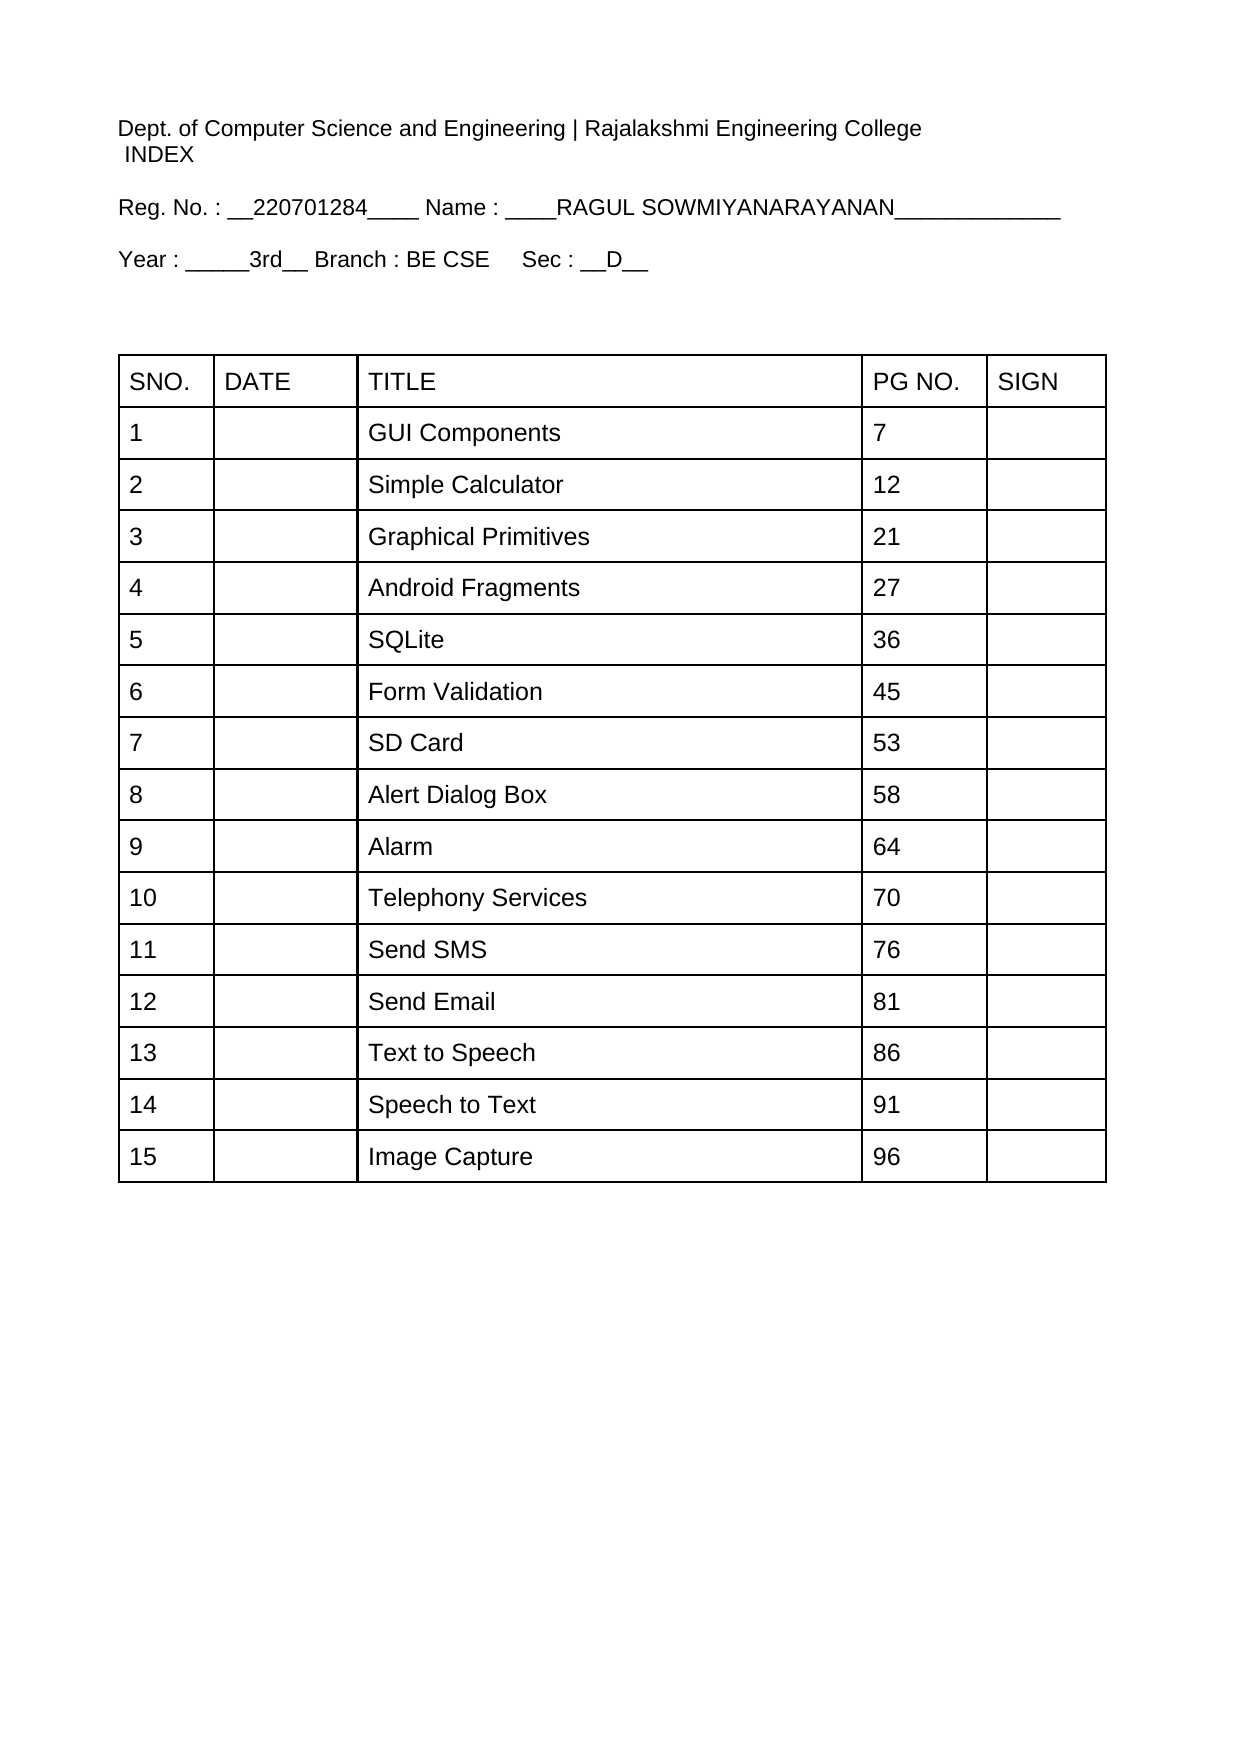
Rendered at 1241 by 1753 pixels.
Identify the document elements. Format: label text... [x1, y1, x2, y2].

table_cell [215, 511, 356, 561]
table_cell [215, 976, 356, 1026]
table_cell Graphical Primitives [359, 511, 861, 561]
table_cell 1 [120, 408, 213, 457]
text Dept. of Computer Science and Engineering | Rajalakshmi Engineering College [117, 114, 1135, 141]
table_cell 58 [863, 770, 986, 819]
table_cell Simple Calculator [359, 460, 861, 509]
table_cell [215, 1028, 356, 1077]
table_cell 11 [120, 925, 213, 974]
table_cell [988, 460, 1105, 509]
table_cell [215, 873, 356, 922]
table_header SNO. [120, 356, 213, 406]
table_cell 2 [120, 460, 213, 509]
table_cell SD Card [359, 718, 861, 767]
table_cell [215, 718, 356, 767]
table_cell Alert Dialog Box [359, 770, 861, 819]
table_cell Image Capture [359, 1131, 861, 1181]
table_cell Form Validation [359, 666, 861, 716]
text Year : _____3rd__ Branch : BE CSE Sec : __D__ [118, 246, 1135, 273]
table_header DATE [215, 356, 356, 406]
table_cell Speech to Text [359, 1080, 861, 1129]
table_cell [988, 1131, 1105, 1181]
table_cell [215, 615, 356, 664]
table_cell 86 [863, 1028, 986, 1077]
table_cell 45 [863, 666, 986, 716]
table_cell [988, 666, 1105, 716]
table_cell 70 [863, 873, 986, 922]
table_cell 12 [863, 460, 986, 509]
table_cell [215, 821, 356, 871]
table_cell [988, 821, 1105, 871]
table_cell Android Fragments [359, 563, 861, 612]
table_cell [215, 1131, 356, 1181]
table_cell [988, 1028, 1105, 1077]
table_cell 5 [120, 615, 213, 664]
table_cell 7 [863, 408, 986, 457]
table_cell Send Email [359, 976, 861, 1026]
text INDEX [118, 141, 1135, 167]
table_cell 9 [120, 821, 213, 871]
table_cell 13 [120, 1028, 213, 1077]
table_cell SQLite [359, 615, 861, 664]
table_cell Alarm [359, 821, 861, 871]
table_cell [215, 408, 356, 457]
table_cell 4 [120, 563, 213, 612]
table_cell [988, 563, 1105, 612]
table_cell 96 [863, 1131, 986, 1181]
table_cell 14 [120, 1080, 213, 1129]
table_cell [988, 873, 1105, 922]
table_cell 53 [863, 718, 986, 767]
table_cell [215, 925, 356, 974]
table_cell [215, 770, 356, 819]
table_header PG NO. [863, 356, 986, 406]
table_cell 6 [120, 666, 213, 716]
table_cell [215, 1080, 356, 1129]
table_cell [988, 1080, 1105, 1129]
table_cell [215, 460, 356, 509]
table_cell 91 [863, 1080, 986, 1129]
table_cell Telephony Services [359, 873, 861, 922]
text Reg. No. : __220701284____ Name : ____RAGUL SOWMIYANARAYANAN_____________ [118, 193, 1135, 220]
table_cell [988, 511, 1105, 561]
table_cell 36 [863, 615, 986, 664]
table_cell [988, 718, 1105, 767]
table_cell [988, 770, 1105, 819]
table_cell 15 [120, 1131, 213, 1181]
table_cell [215, 563, 356, 612]
table_header TITLE [359, 356, 861, 406]
table_cell Send SMS [359, 925, 861, 974]
table_cell [988, 408, 1105, 457]
table_header SIGN [988, 356, 1105, 406]
table_cell Text to Speech [359, 1028, 861, 1077]
table_cell 64 [863, 821, 986, 871]
table_cell 21 [863, 511, 986, 561]
table_cell [988, 615, 1105, 664]
table_cell 10 [120, 873, 213, 922]
table_cell 27 [863, 563, 986, 612]
table_cell [988, 925, 1105, 974]
table_cell [215, 666, 356, 716]
table_cell 3 [120, 511, 213, 561]
table_cell GUI Components [359, 408, 861, 457]
table_cell 12 [120, 976, 213, 1026]
table_cell 81 [863, 976, 986, 1026]
table_cell 7 [120, 718, 213, 767]
table_cell [988, 976, 1105, 1026]
table_cell 8 [120, 770, 213, 819]
table_cell 76 [863, 925, 986, 974]
